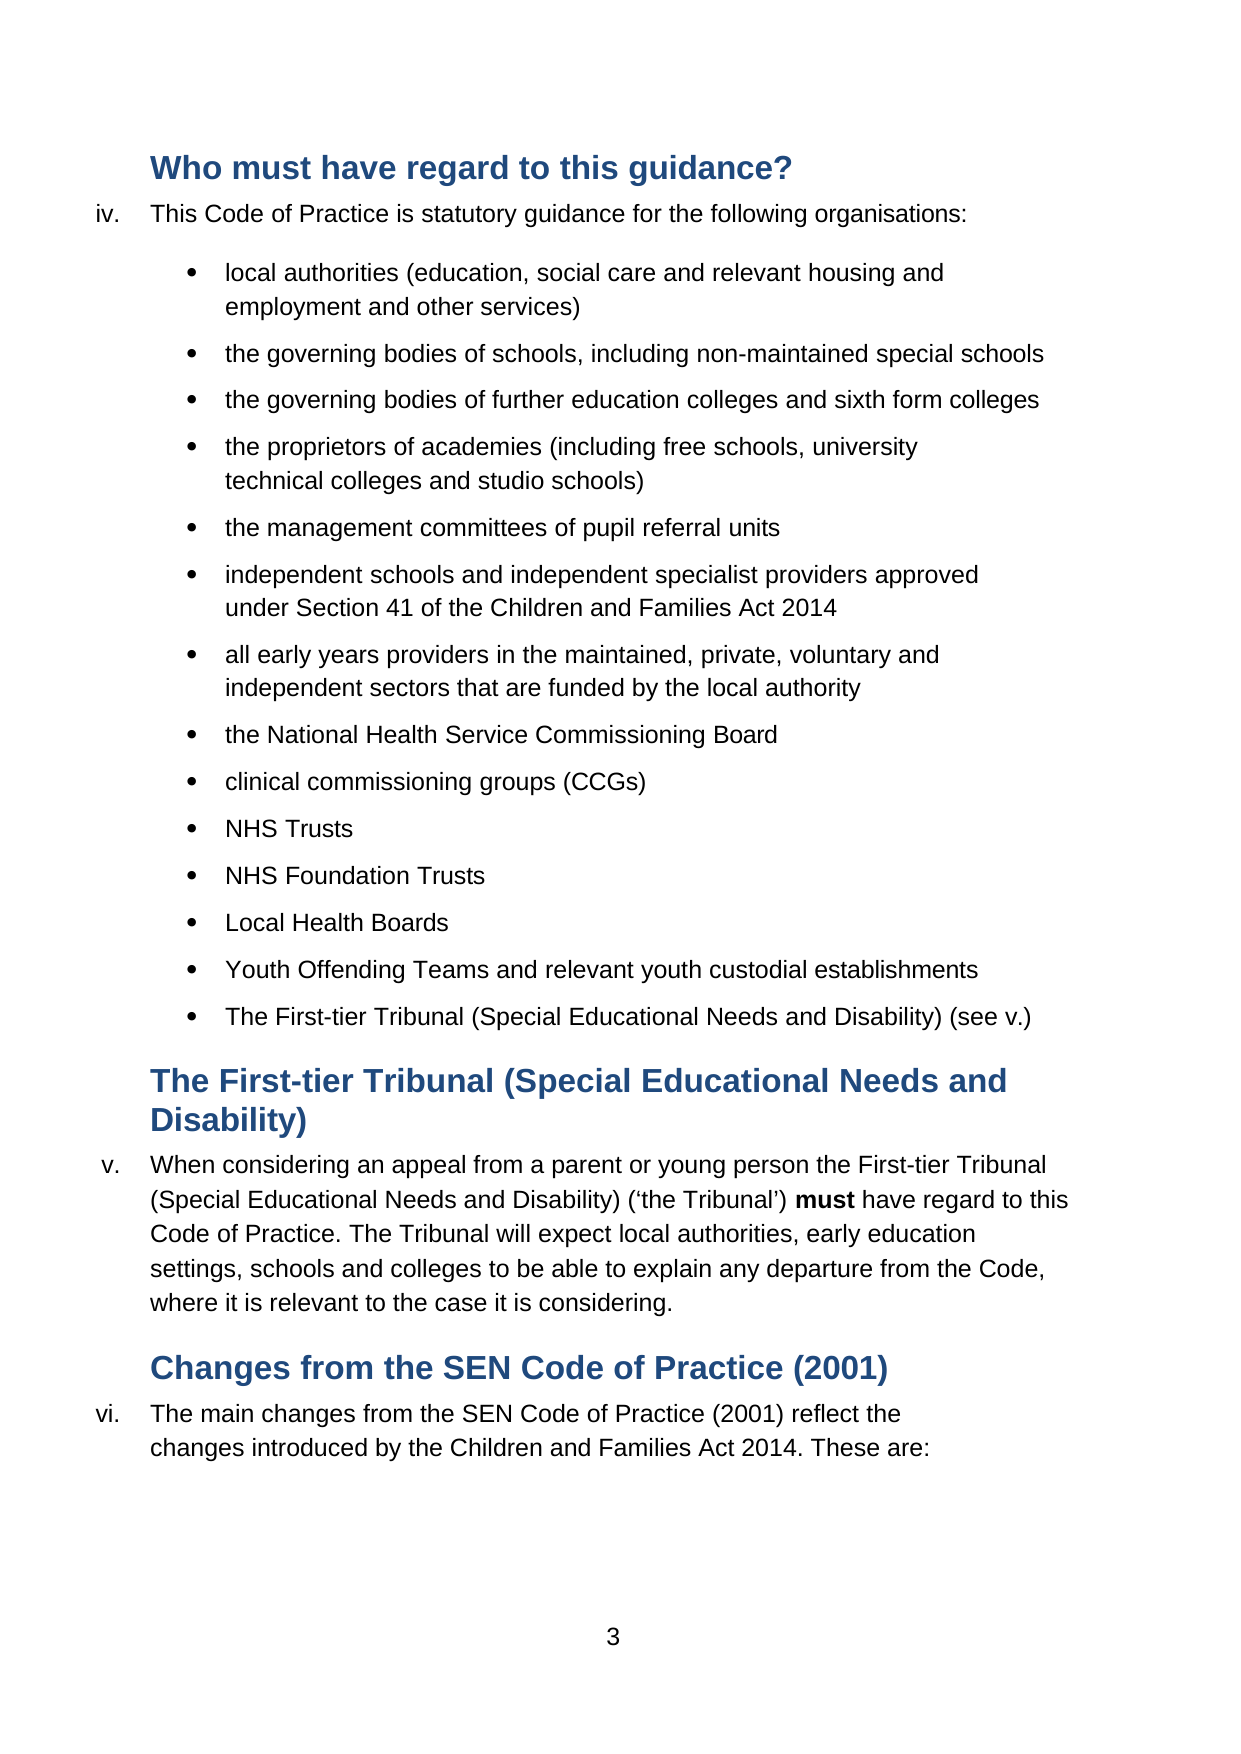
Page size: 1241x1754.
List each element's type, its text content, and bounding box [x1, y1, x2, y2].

list clinical commissioning groups (CCGs) [187, 767, 1107, 796]
list the management committees of pupil referral units [187, 513, 1107, 541]
list NHS Foundation Trusts [187, 861, 1107, 890]
list Local Health Boards [187, 908, 1107, 937]
subtitle Who must have regard to this guidance? [150, 148, 1107, 186]
subtitle The First-tier Tribunal (Special Educational Needs and Disability) [150, 1061, 1107, 1138]
list This Code of Practice is statutory guidance for the following organisations: [95, 199, 1107, 227]
list the governing bodies of further education colleges and sixth form colleges [187, 386, 1107, 414]
list The First-tier Tribunal (Special Educational Needs and Disability) (see v.) [187, 1002, 1107, 1030]
list Youth Offending Teams and relevant youth custodial establishments [187, 955, 1107, 983]
list independent schools and independent specialist providers approved under Section 41 of the Children and Families Act 2014 [187, 559, 1049, 622]
list The main changes from the SEN Code of Practice (2001) reflect the changes introduced by the Children and Families Act 2014. These are: [95, 1399, 1002, 1462]
list NHS Trusts [187, 814, 1107, 843]
list When considering an appeal from a parent or young person the First-tier Tribunal (Special Educational Needs and Disability) (‘the Tribunal’) must have regard to this Code of Practice. The Tribunal will expect local authorities, early education settings, schools and colleges to be able to explain any departure from the Code, where it is relevant to the case it is considering. [101, 1150, 1076, 1317]
subtitle Changes from the SEN Code of Practice (2001) [150, 1348, 1107, 1386]
list the proprietors of academies (including free schools, university technical colleges and studio schools) [187, 432, 1023, 495]
list the National Health Service Commissioning Board [187, 720, 1107, 749]
list the governing bodies of schools, including non-maintained special schools [187, 338, 1107, 367]
list local authorities (education, social care and relevant housing and employment and other services) [187, 258, 1087, 321]
list all early years providers in the maintained, private, voluntary and independent sectors that are funded by the local authority [187, 640, 1084, 702]
